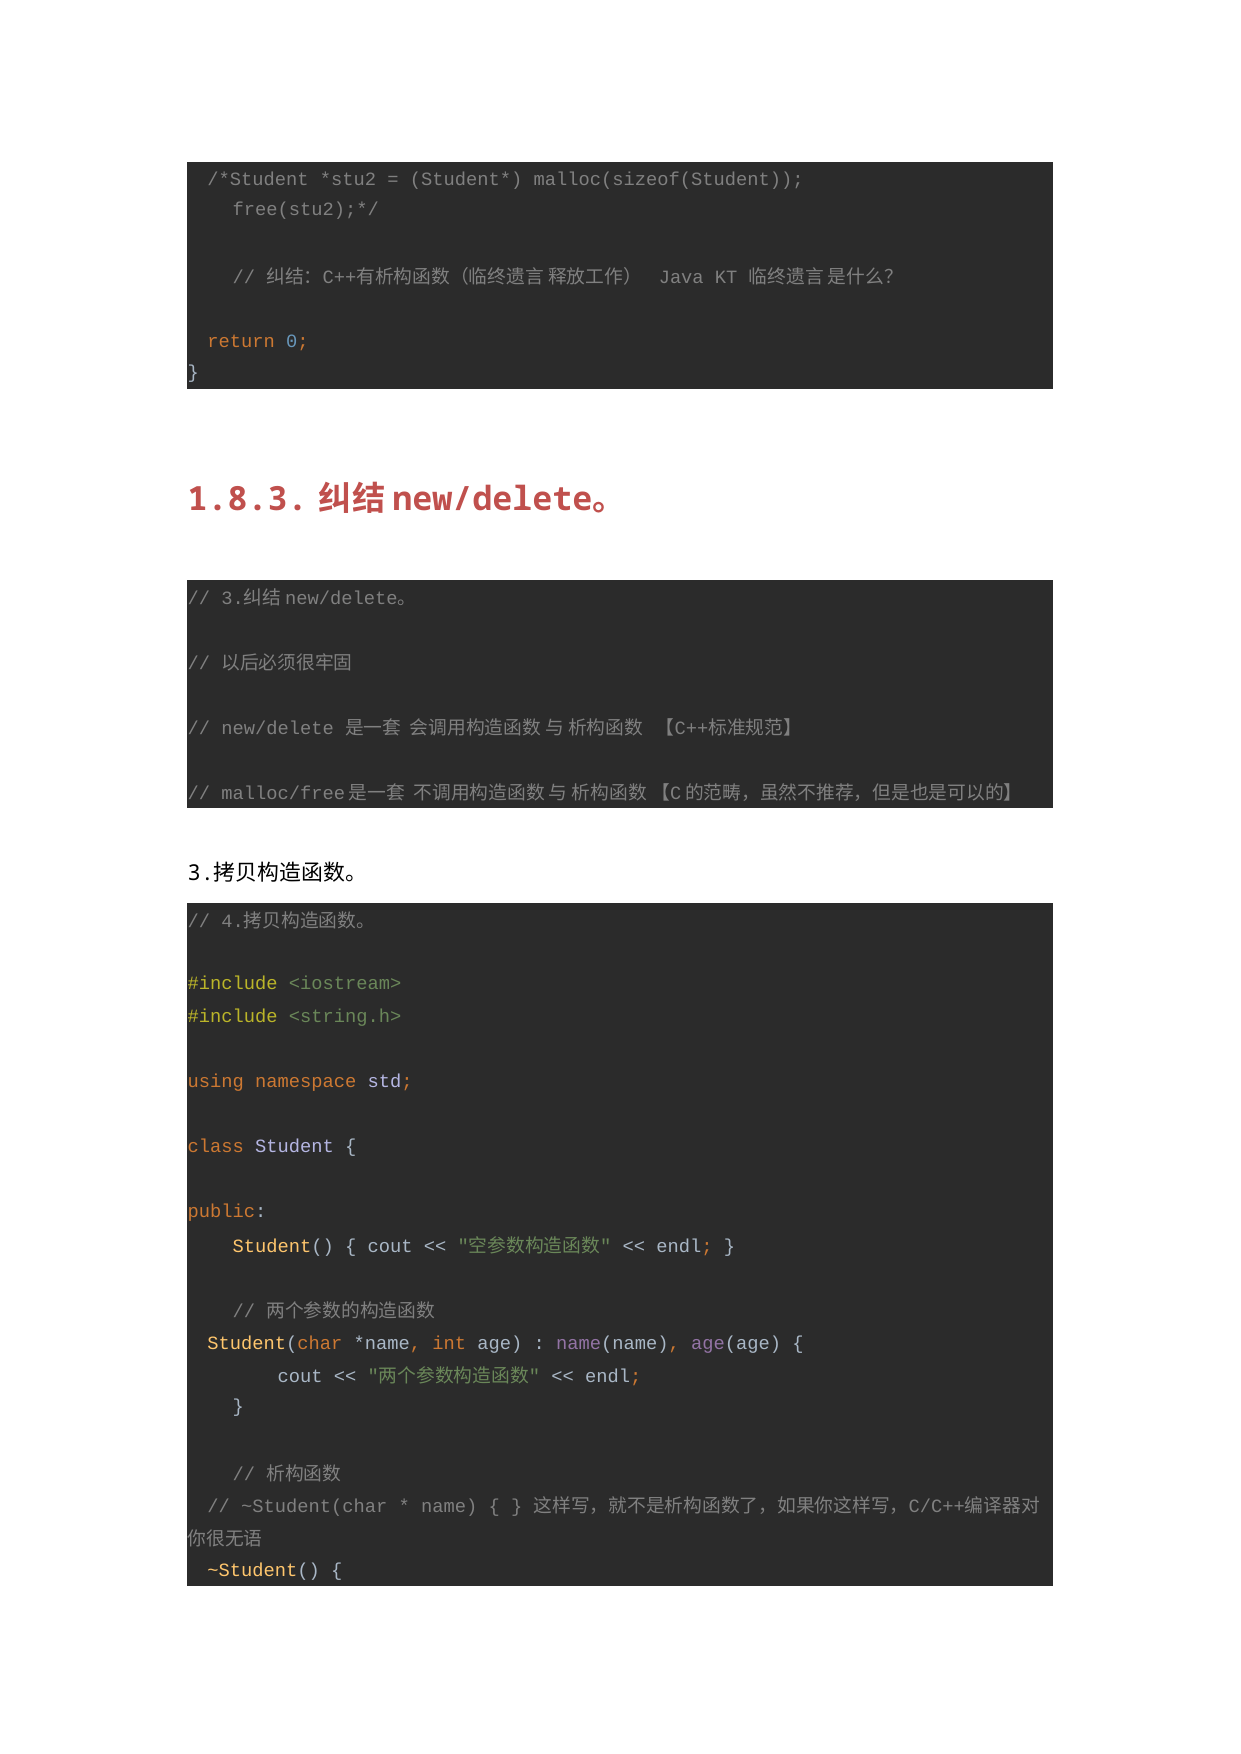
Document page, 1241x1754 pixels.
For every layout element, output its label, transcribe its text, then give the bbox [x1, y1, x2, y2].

text 3.拷贝构造函数。 [187, 855, 1053, 888]
text // 以后必须很牢固 // new/delete 是一套 会调用构造函数 与 析构函数 【C++标准规范】 // malloc/free是一套 不调用构造函数 与 析构函数 【C的范畴，虽然不推荐，但是也是可以的】 [187, 613, 1053, 808]
text // 3.纠结new/delete。 [187, 580, 1053, 613]
text // 4.拷贝构造函数。 [187, 903, 1053, 936]
subtitle 纠结new/delete。 [187, 464, 1053, 529]
